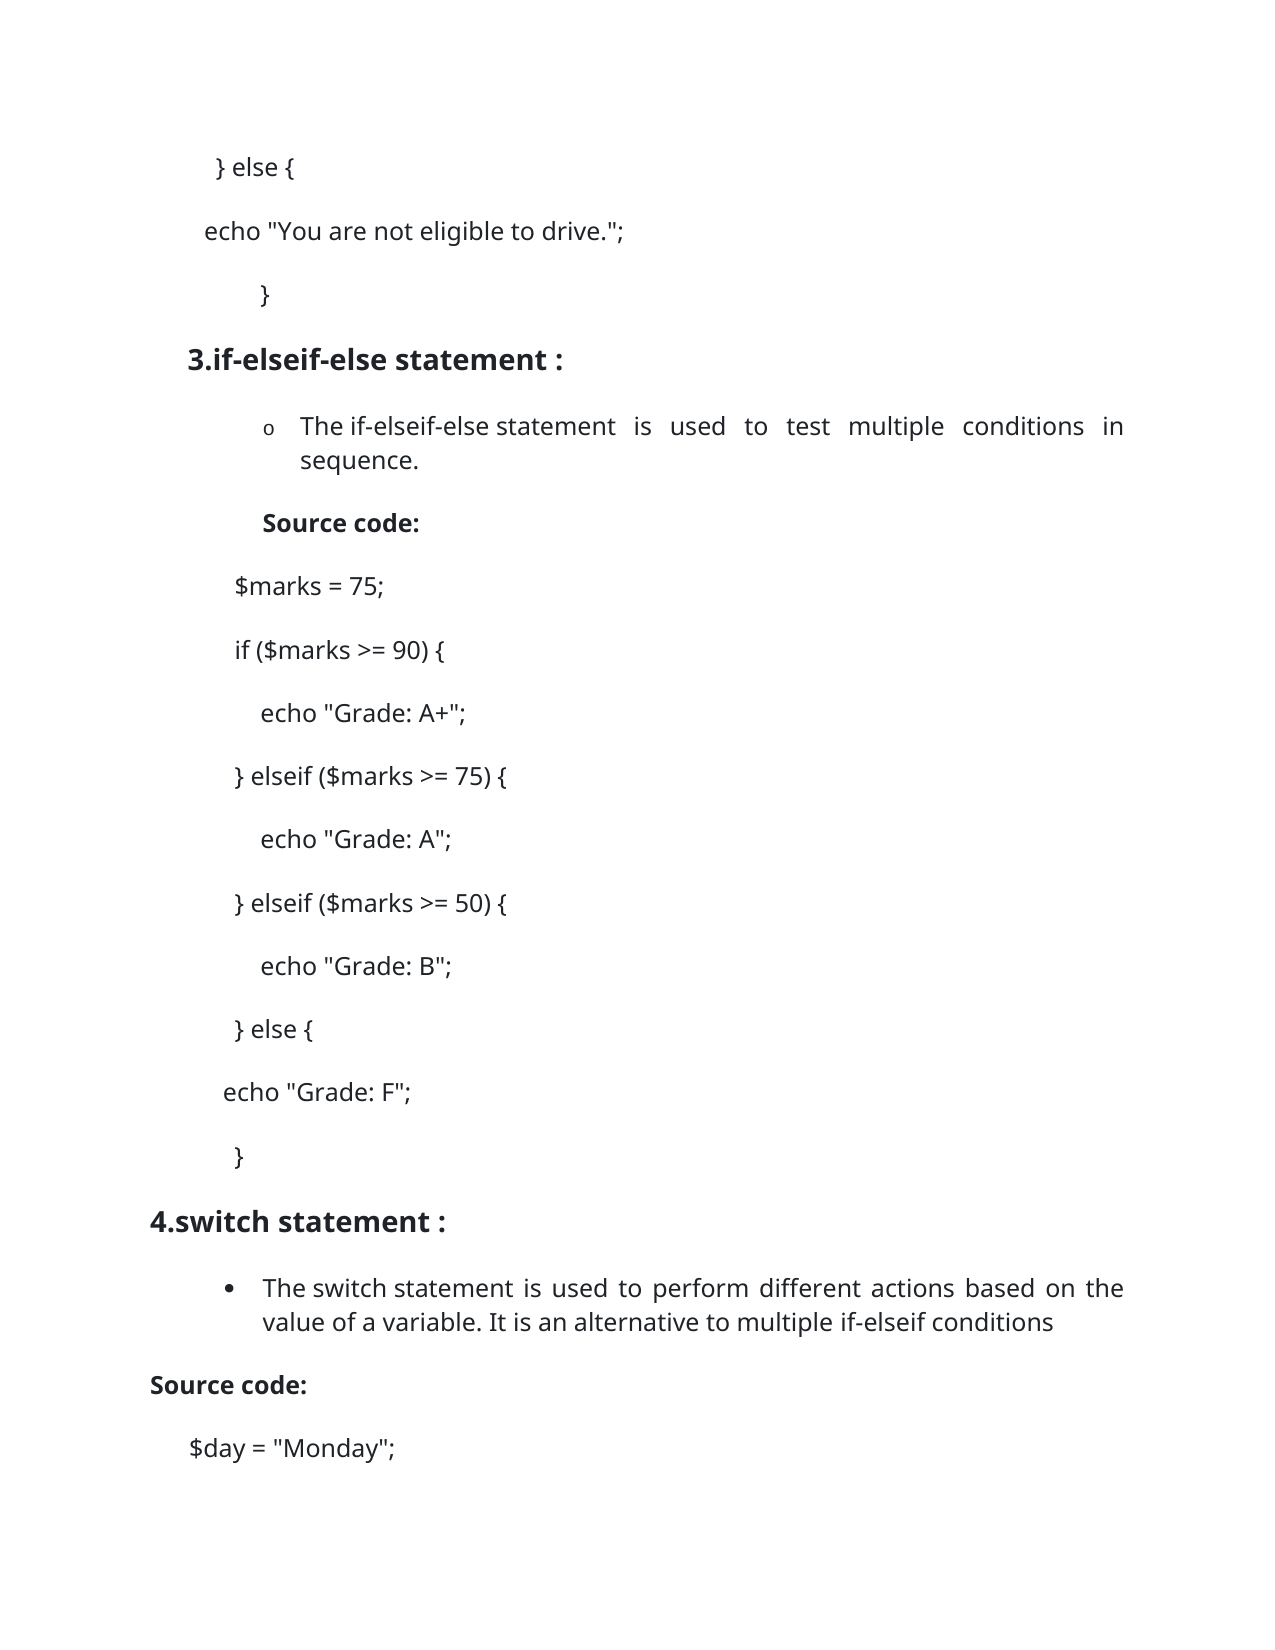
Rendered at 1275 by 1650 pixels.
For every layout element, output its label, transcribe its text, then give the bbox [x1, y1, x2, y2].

text 3.if-elseif-else statement : [187, 340, 1125, 379]
text $day = "Monday"; [150, 1431, 1125, 1465]
text Source code: [262, 506, 1125, 540]
text } else { [234, 1012, 1125, 1046]
text if ($marks >= 90) { [234, 632, 1125, 666]
text 4.switch statement : [150, 1201, 1125, 1241]
list The switch statement is used to perform different actions based on the value of a variable. It is an alternative to multiple if-elseif conditions [225, 1270, 1125, 1338]
text } elseif ($marks >= 75) { [234, 759, 1125, 793]
text } [150, 1138, 1125, 1172]
text echo "You are not eligible to drive."; [178, 213, 1125, 247]
list The if-elseif-else statement is used to test multiple conditions in sequence. [262, 408, 1125, 477]
text Source code: [150, 1367, 1125, 1402]
text } elseif ($marks >= 50) { [234, 885, 1125, 919]
text echo "Grade: A"; [234, 822, 1125, 856]
text } [150, 276, 1125, 311]
text echo "Grade: B"; [234, 948, 1125, 982]
text $marks = 75; [234, 569, 1125, 603]
text echo "Grade: F"; [197, 1075, 1125, 1109]
text } else { [216, 150, 1125, 184]
text echo "Grade: A+"; [234, 696, 1125, 729]
